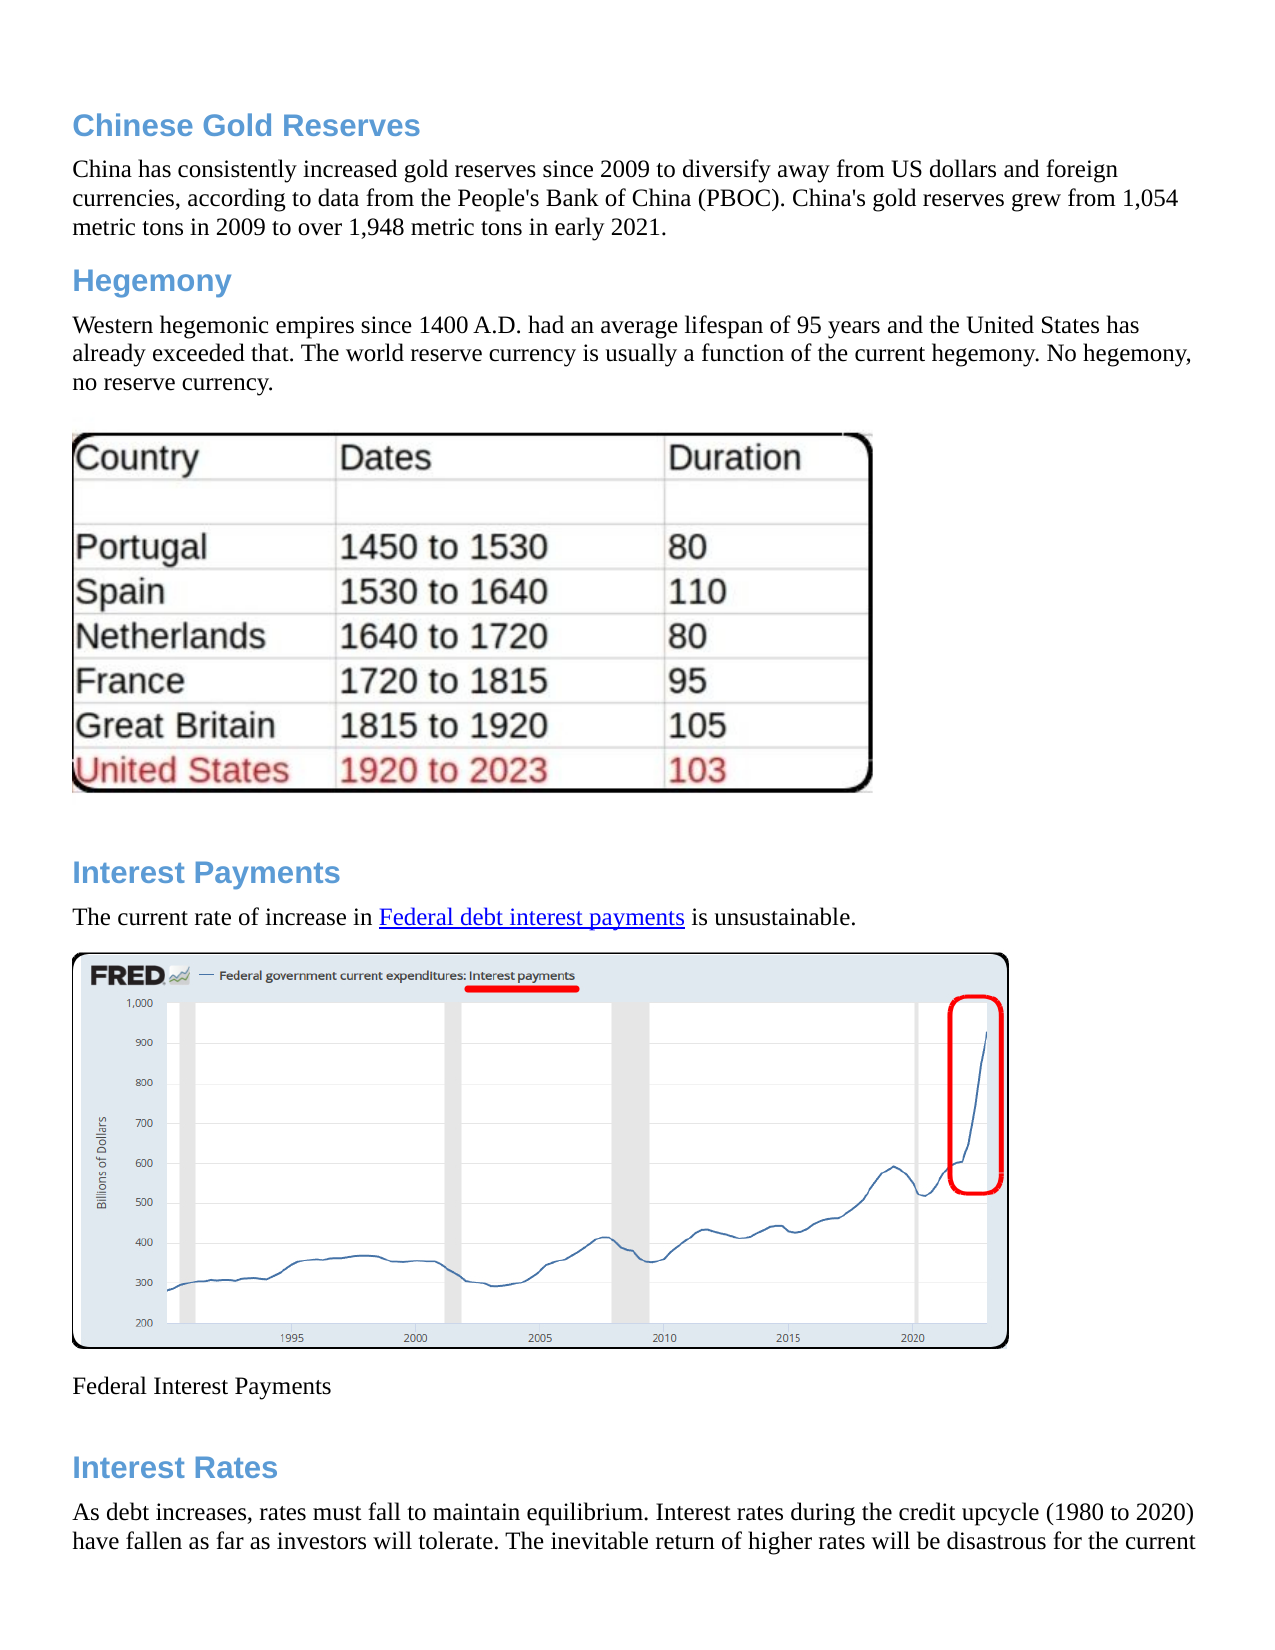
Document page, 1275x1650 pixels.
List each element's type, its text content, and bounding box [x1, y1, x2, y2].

subtitle Interest Rates [72, 1449, 1203, 1486]
text Western hegemonic empires since 1400 A.D. had an average lifespan of 95 years and the United States has already exceeded that. The world reserve currency is usually a function of the current hegemony. No hegemony, no reserve currency. [72, 310, 1203, 396]
text The current rate of increase in Federal debt interest payments is unsustainable. [72, 902, 1203, 931]
text China has consistently increased gold reserves since 2009 to diversify away from US dollars and foreign currencies, according to data from the People's Bank of China (PBOC). China's gold reserves grew from 1,054 metric tons in 2009 to over 1,948 metric tons in early 2021. [72, 154, 1203, 241]
subtitle Interest Payments [72, 854, 1203, 891]
subtitle Chinese Gold Reserves [72, 107, 1203, 142]
picture [72, 931, 1009, 1371]
subtitle Hegemony [72, 262, 1203, 298]
picture [72, 396, 873, 834]
text Federal Interest Payments [72, 1371, 1203, 1400]
